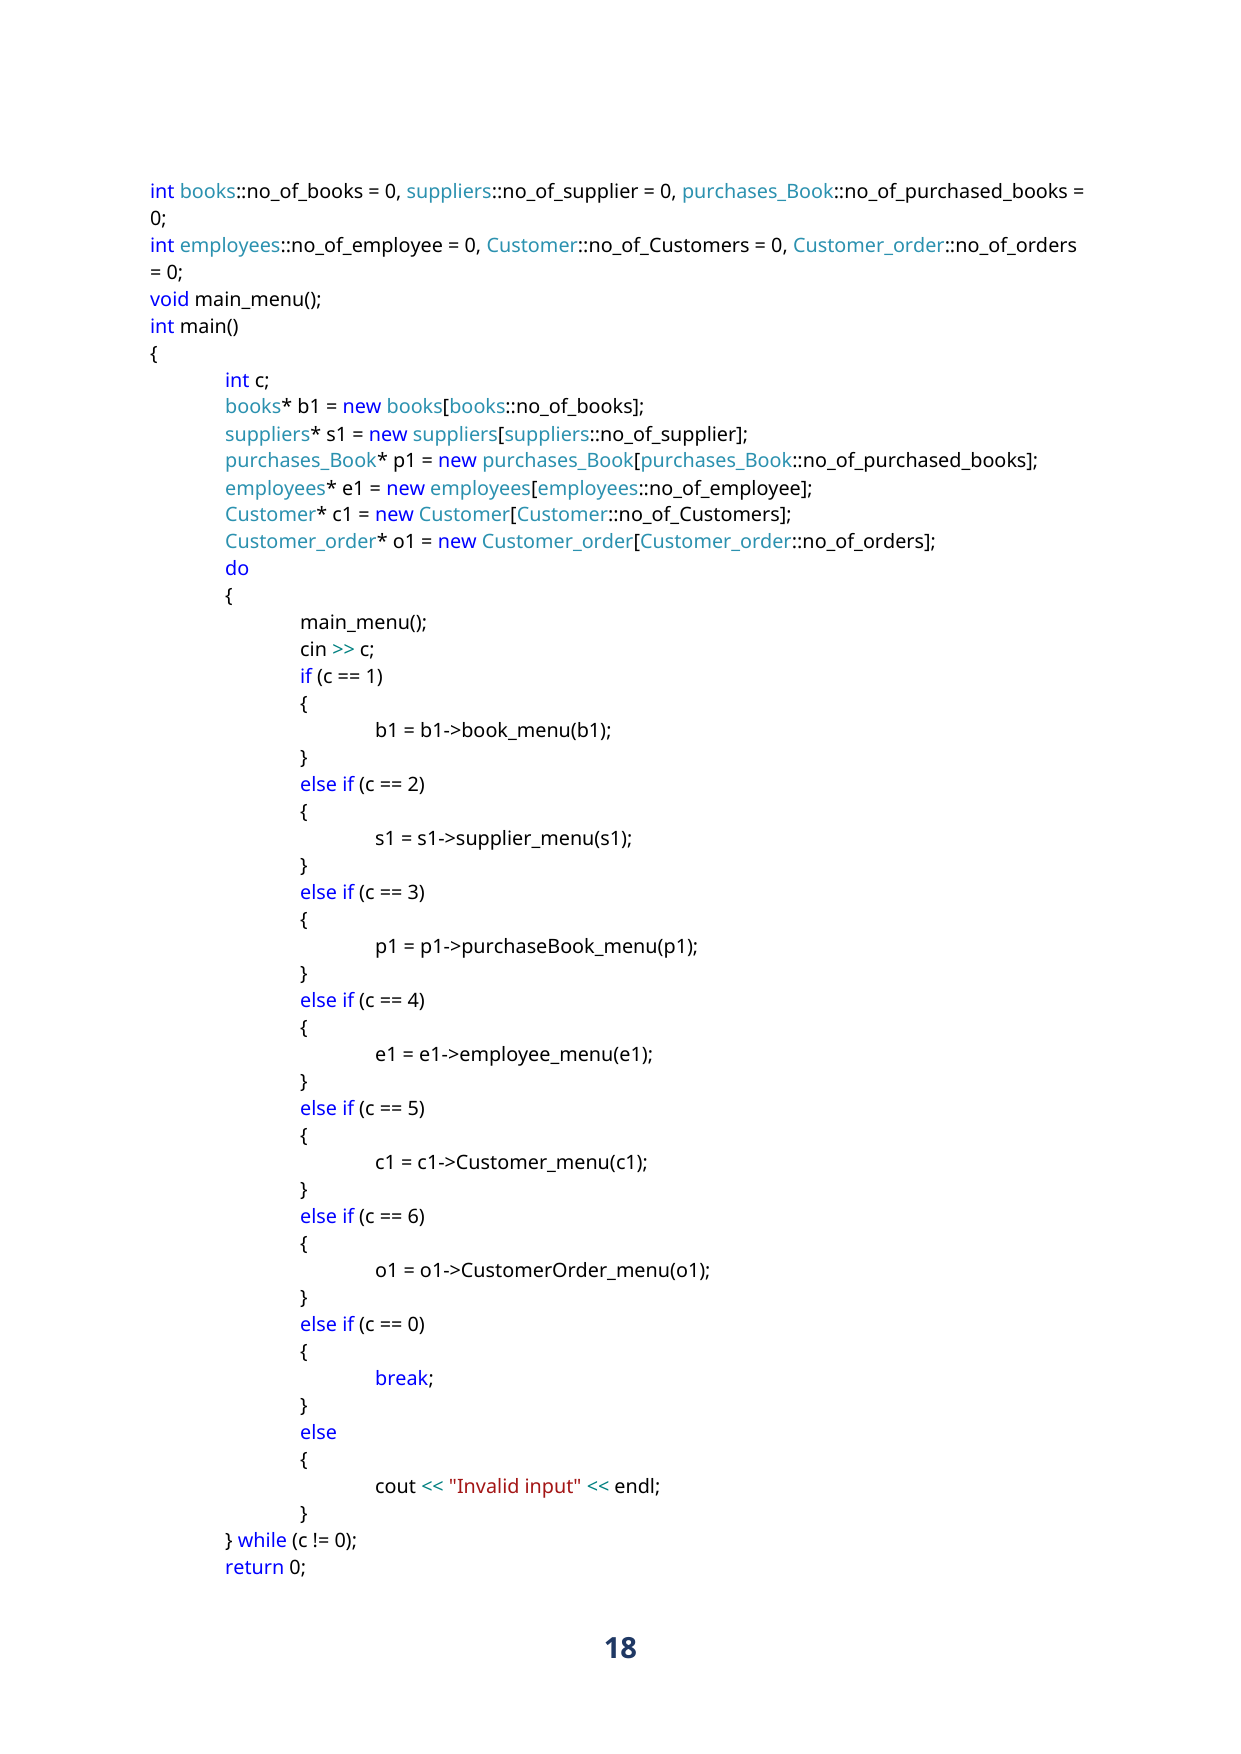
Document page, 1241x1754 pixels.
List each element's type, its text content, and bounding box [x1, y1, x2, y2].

text int employees::no_of_employee = 0, Customer::no_of_Customers = 0, Customer_order::no_of_orders = 0; [150, 231, 1090, 285]
text else if (c == 3) [150, 878, 1090, 905]
text { [150, 797, 1090, 824]
text { [150, 582, 1090, 609]
text o1 = o1->CustomerOrder_menu(o1); [150, 1256, 1090, 1283]
text else if (c == 2) [150, 771, 1090, 797]
text { [150, 1013, 1090, 1040]
text return 0; [150, 1553, 1090, 1580]
text { [150, 1445, 1090, 1472]
text { [150, 905, 1090, 932]
text Customer_order* o1 = new Customer_order[Customer_order::no_of_orders]; [150, 528, 1090, 555]
text if (c == 1) [150, 663, 1090, 689]
text else if (c == 4) [150, 986, 1090, 1013]
text { [150, 339, 1090, 366]
text } [150, 743, 1090, 771]
text } [150, 1499, 1090, 1526]
text } [150, 1175, 1090, 1202]
text cin >> c; [150, 636, 1090, 663]
text int c; [150, 366, 1090, 393]
text { [150, 689, 1090, 717]
text purchases_Book* p1 = new purchases_Book[purchases_Book::no_of_purchased_books]; [150, 447, 1090, 474]
text employees* e1 = new employees[employees::no_of_employee]; [150, 474, 1090, 501]
text { [150, 1337, 1090, 1364]
text } [150, 1283, 1090, 1310]
text { [150, 1121, 1090, 1148]
text int main() [150, 312, 1090, 339]
text books* b1 = new books[books::no_of_books]; [150, 393, 1090, 420]
text } [150, 1067, 1090, 1094]
text cout << "Invalid input" << endl; [150, 1472, 1090, 1499]
text Customer* c1 = new Customer[Customer::no_of_Customers]; [150, 501, 1090, 528]
text { [150, 1229, 1090, 1256]
text break; [150, 1364, 1090, 1391]
text else if (c == 6) [150, 1202, 1090, 1229]
text } while (c != 0); [150, 1526, 1090, 1553]
text void main_menu(); [150, 285, 1090, 312]
text main_menu(); [150, 609, 1090, 636]
text else [150, 1418, 1090, 1445]
text suppliers* s1 = new suppliers[suppliers::no_of_supplier]; [150, 420, 1090, 447]
text else if (c == 5) [150, 1094, 1090, 1121]
text } [150, 851, 1090, 878]
text do [150, 555, 1090, 582]
text } [150, 1391, 1090, 1418]
text } [150, 959, 1090, 986]
text p1 = p1->purchaseBook_menu(p1); [150, 932, 1090, 959]
text s1 = s1->supplier_menu(s1); [150, 824, 1090, 851]
text b1 = b1->book_menu(b1); [150, 717, 1090, 743]
text e1 = e1->employee_menu(e1); [150, 1040, 1090, 1067]
text c1 = c1->Customer_menu(c1); [150, 1148, 1090, 1175]
text int books::no_of_books = 0, suppliers::no_of_supplier = 0, purchases_Book::no_of_purchased_books = 0; [150, 177, 1090, 231]
text else if (c == 0) [150, 1310, 1090, 1337]
